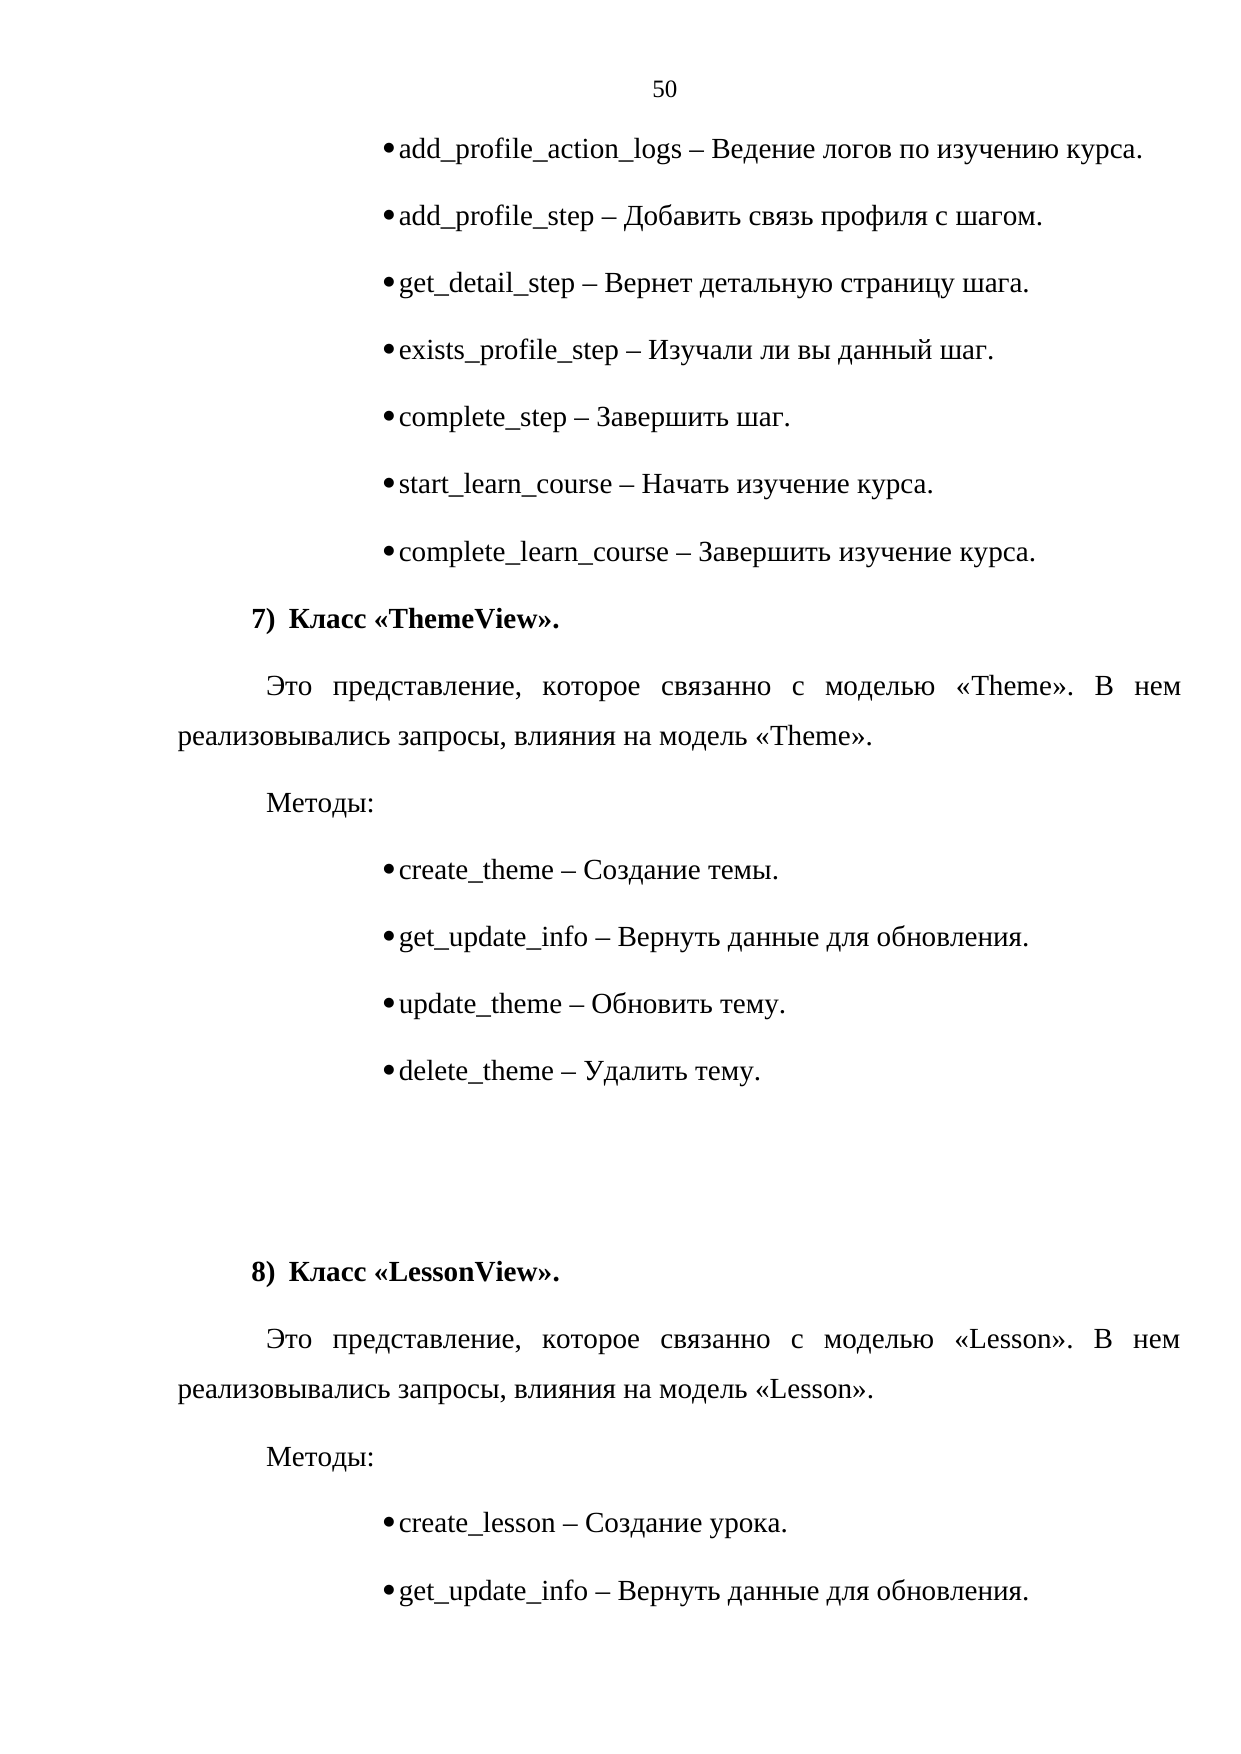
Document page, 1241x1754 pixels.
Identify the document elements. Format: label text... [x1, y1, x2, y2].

text complete_step – Завершить шаг. [295, 399, 1181, 433]
text exists_profile_step – Изучали ли вы данный шаг. [295, 332, 1181, 366]
text add_profile_step – Добавить связь профиля с шагом. [295, 198, 1181, 232]
text Это представление, которое связанно с моделью «Lesson». В нем реализовывались запросы, влияния на модель «Lesson». [177, 1321, 1181, 1405]
text Методы: [177, 1439, 1181, 1472]
list Класс «ThemeView». [251, 601, 1181, 634]
text get_detail_step – Вернет детальную страницу шага. [295, 265, 1181, 299]
text complete_learn_course – Завершить изучение курса. [295, 534, 1181, 567]
text Это представление, которое связанно с моделью «Theme». В нем реализовывались запросы, влияния на модель «Theme». [177, 668, 1181, 752]
text Методы: [177, 785, 1181, 819]
list Класс «LessonView». [251, 1254, 1181, 1288]
text get_update_info – Вернуть данные для обновления. [295, 919, 1181, 953]
text create_lesson – Создание урока. [295, 1506, 1181, 1539]
text delete_theme – Удалить тему. [295, 1053, 1181, 1087]
text add_profile_action_logs – Ведение логов по изучению курса. [295, 131, 1181, 165]
text update_theme – Обновить тему. [295, 986, 1181, 1020]
text start_learn_course – Начать изучение курса. [295, 467, 1181, 500]
text get_update_info – Вернуть данные для обновления. [295, 1573, 1181, 1606]
text create_theme – Создание темы. [295, 852, 1181, 886]
